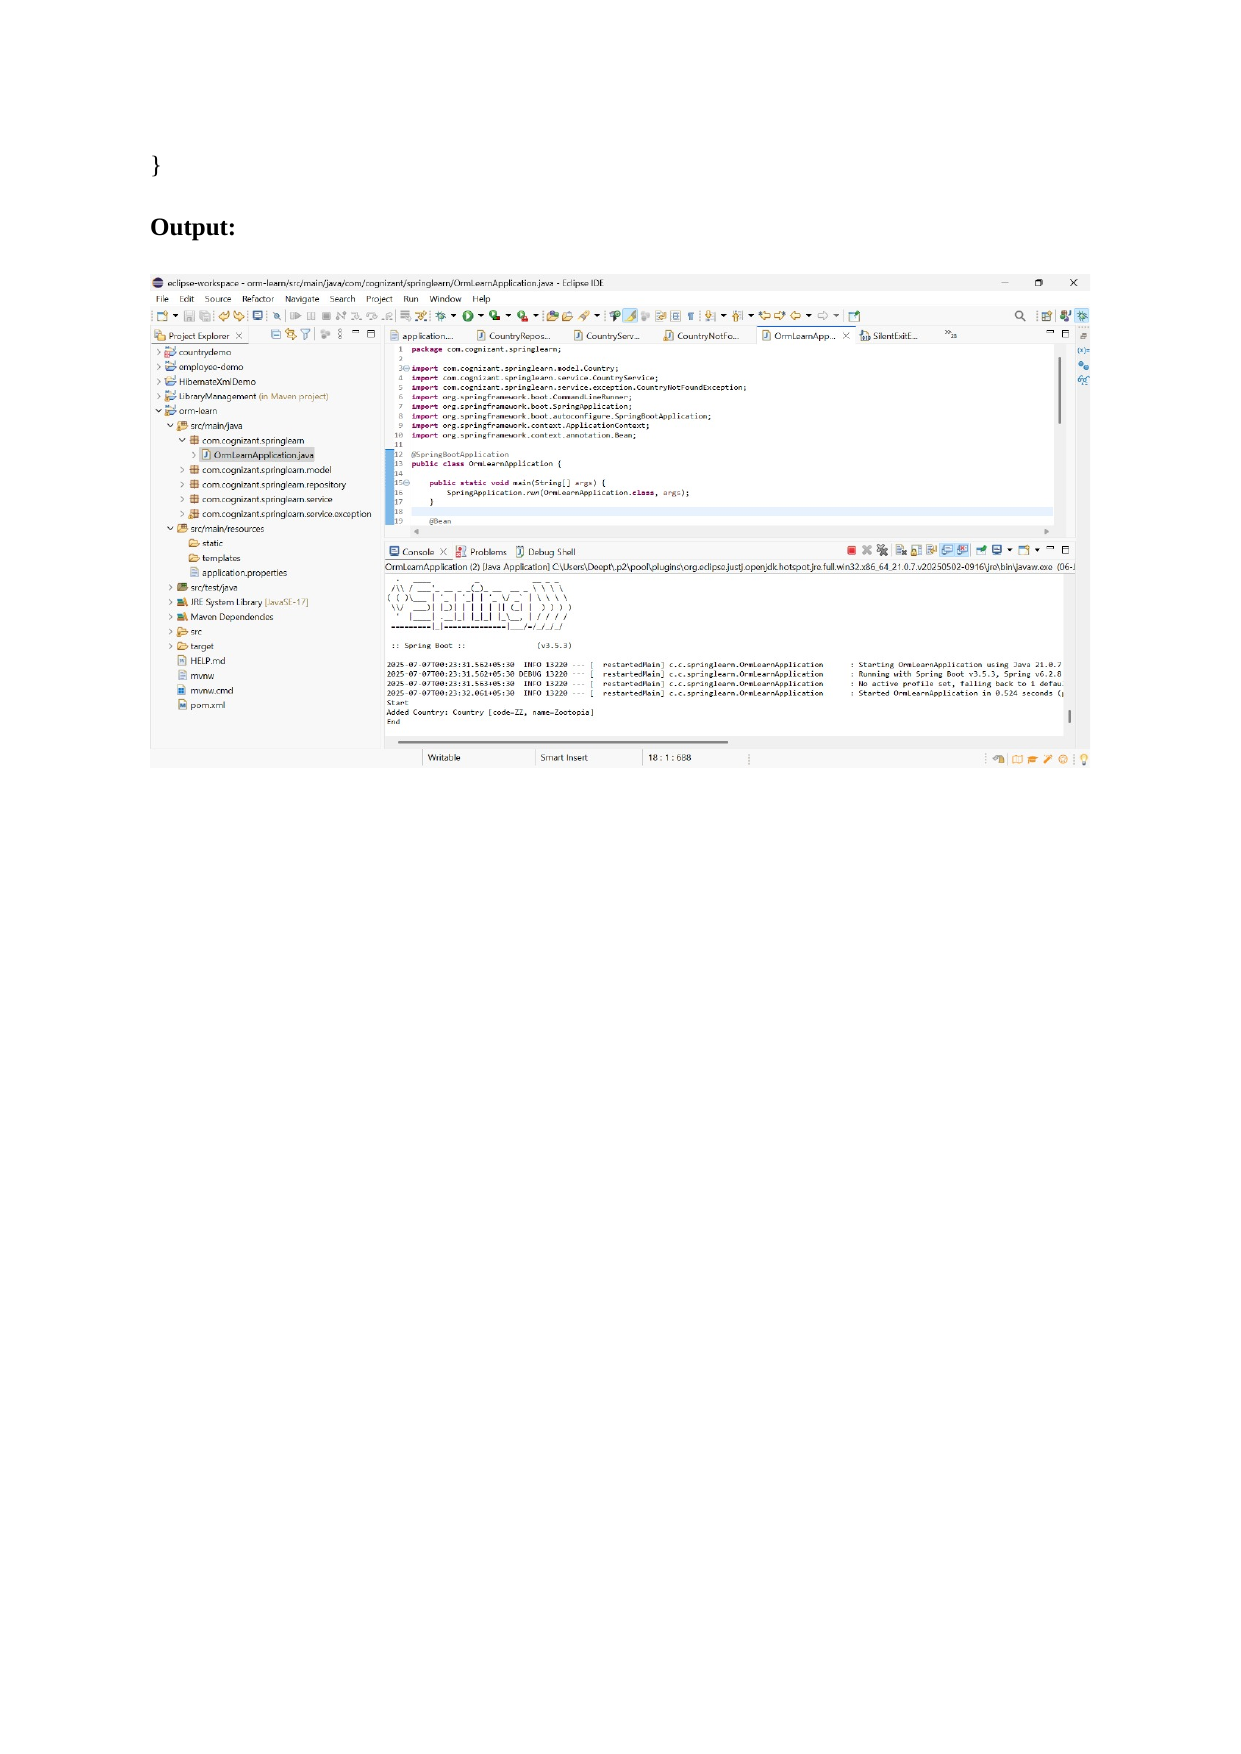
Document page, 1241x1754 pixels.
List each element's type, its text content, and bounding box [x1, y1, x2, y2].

text Output: [150, 212, 1090, 241]
picture [150, 274, 1091, 768]
text } [150, 150, 1090, 179]
